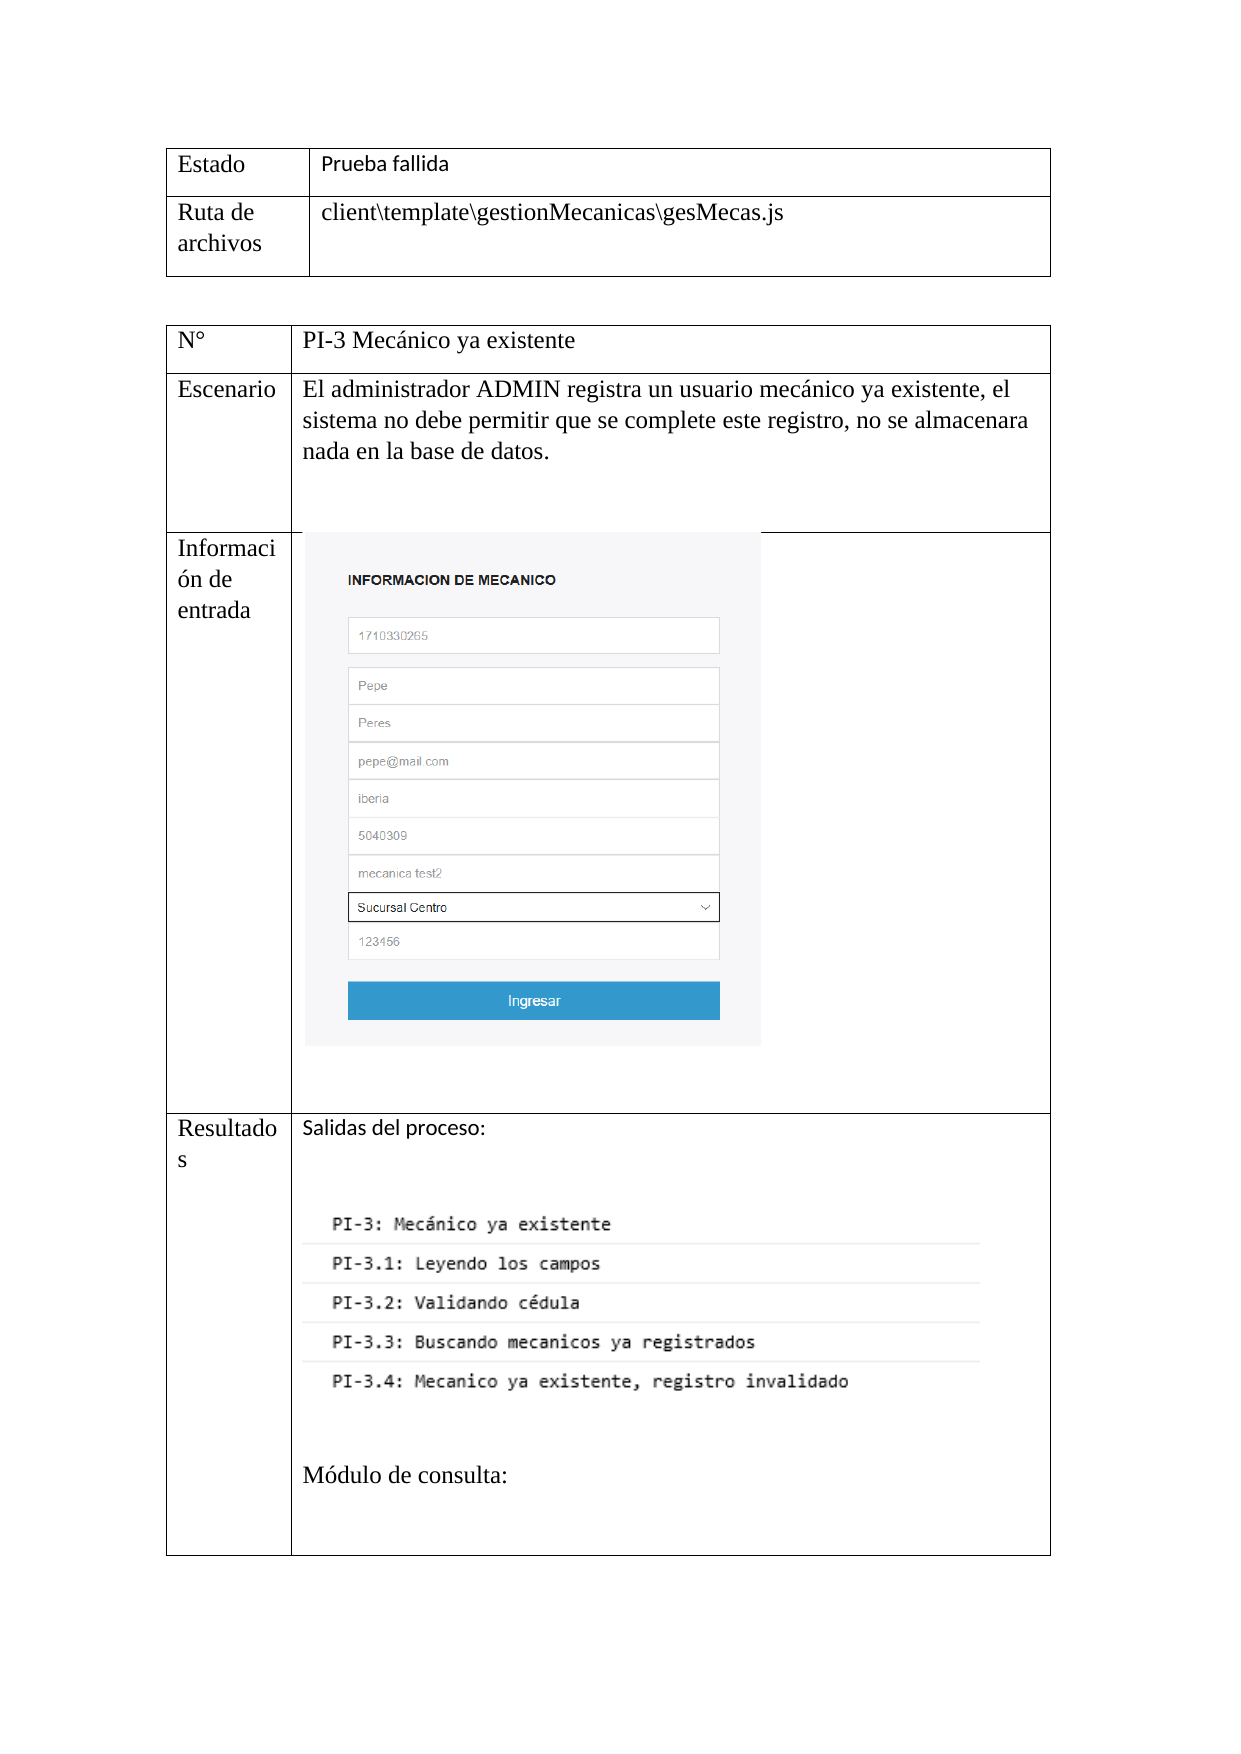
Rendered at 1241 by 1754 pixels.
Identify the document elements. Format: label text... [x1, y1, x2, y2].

table_cell Resultados [167, 1114, 291, 1555]
picture [302, 532, 762, 1046]
table_cell Ruta de archivos [167, 197, 309, 276]
picture [302, 1207, 981, 1394]
table_cell [292, 533, 1050, 1112]
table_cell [292, 1114, 1050, 1555]
table_header N° [167, 326, 291, 373]
table_header PI-3 Mecánico ya existente [292, 326, 1050, 373]
table_cell Estado [167, 149, 309, 196]
table_cell Prueba fallida [310, 149, 1050, 196]
table_cell Información de entrada [167, 533, 291, 1112]
table_cell Escenario [167, 374, 291, 532]
table_cell client\template\gestionMecanicas\gesMecas.js [310, 197, 1050, 276]
table_cell El administrador ADMIN registra un usuario mecánico ya existente, el sistema no debe permitir que se complete este registro, no se almacenara nada en la base de datos. [292, 374, 1050, 532]
